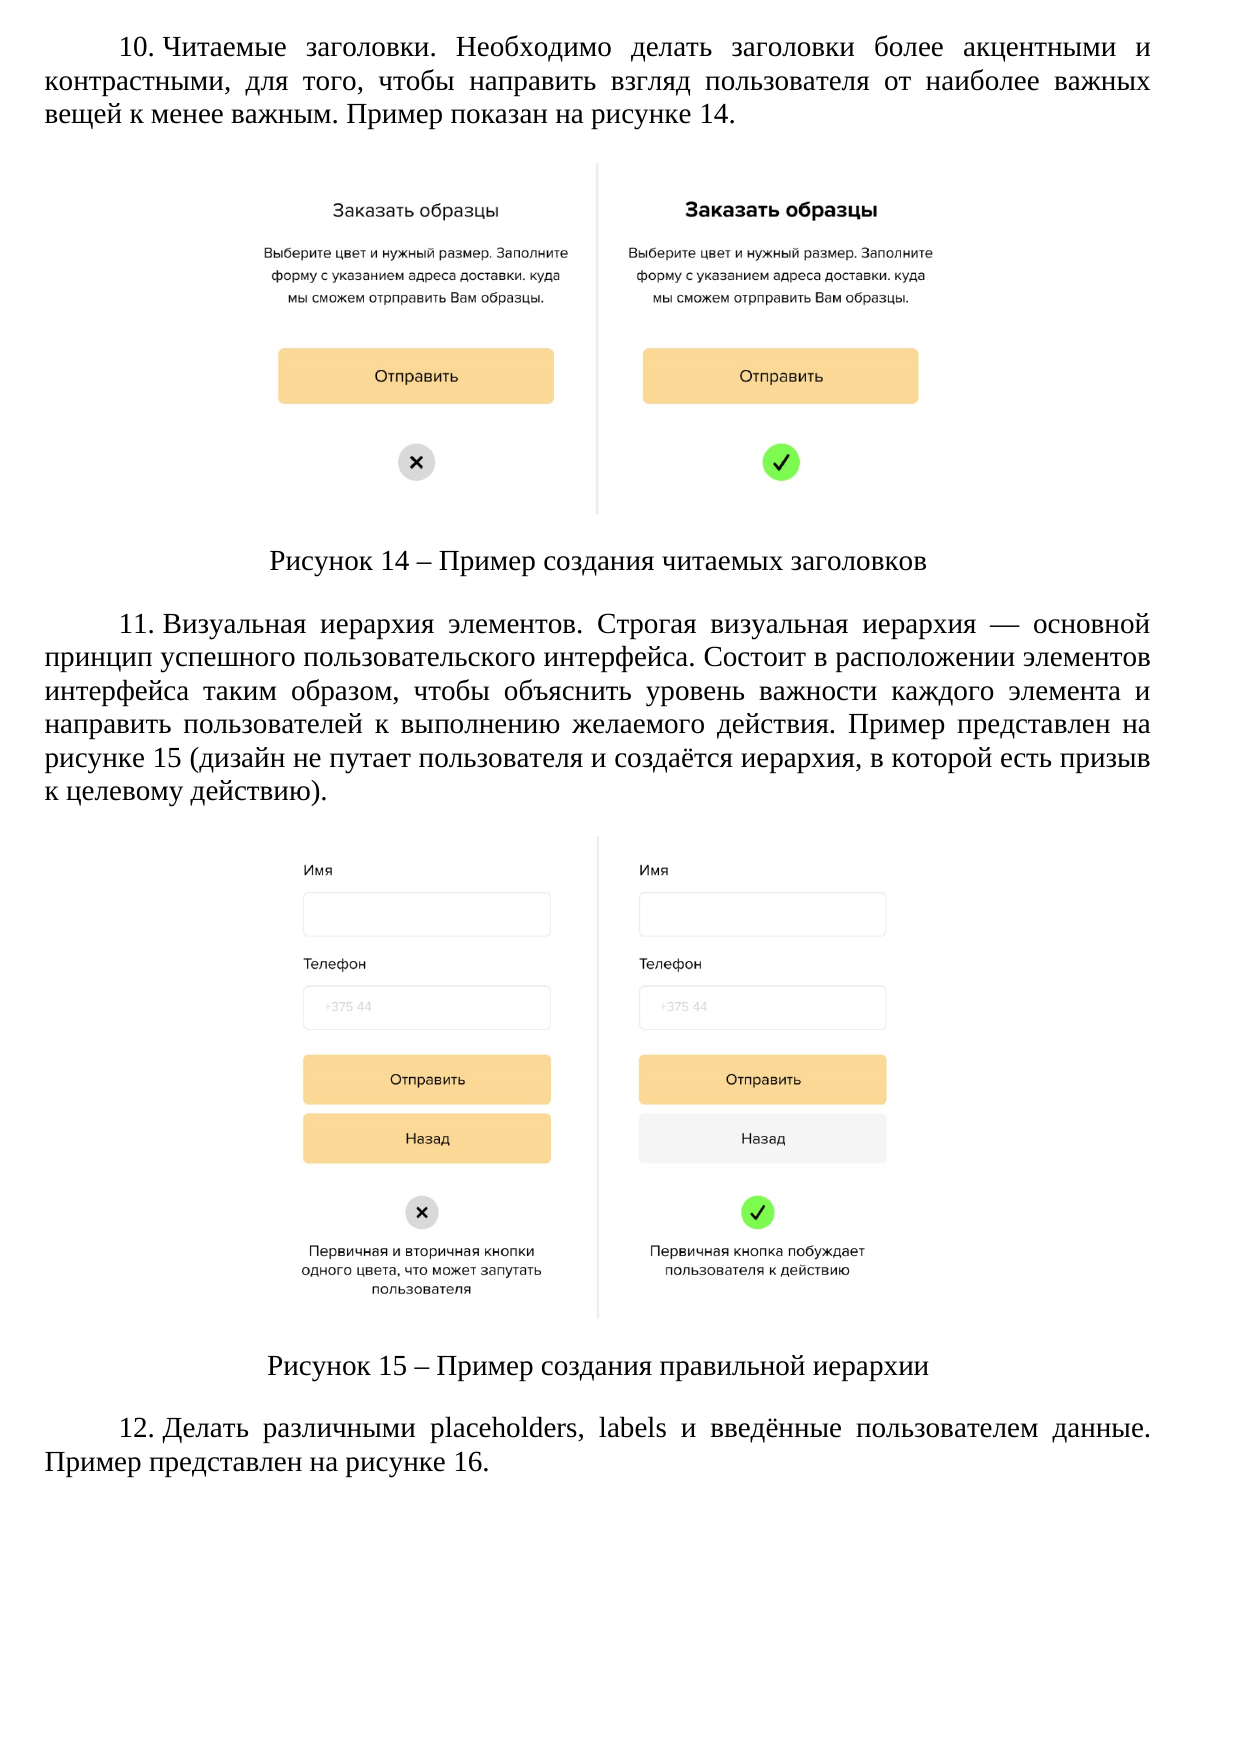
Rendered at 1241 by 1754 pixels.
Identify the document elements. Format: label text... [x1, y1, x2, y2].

text Рисунок 14 – Пример создания читаемых заголовков [44, 543, 1152, 577]
list Визуальная иерархия элементов. Строгая визуальная иерархия — основной принцип успешного пользовательского интерфейса. Состоит в расположении элементов интерфейса таким образом, чтобы объяснить уровень важности каждого элемента и направить пользователей к выполнению желаемого действия. Пример представлен на рисунке 15 (дизайн не путает пользователя и создаётся иерархия, в которой есть призыв к целевому действию). [44, 606, 1152, 807]
list Делать различными placeholders, labels и введённые пользователем данные. Пример представлен на рисунке 16. [44, 1410, 1152, 1477]
list Читаемые заголовки. Необходимо делать заголовки более акцентными и контрастными, для того, чтобы направить взгляд пользователя от наиболее важных вещей к менее важным. Пример показан на рисунке 14. [44, 29, 1152, 130]
picture [265, 836, 932, 1319]
text Рисунок 15 – Пример создания правильной иерархии [44, 1348, 1152, 1381]
picture [227, 163, 969, 514]
